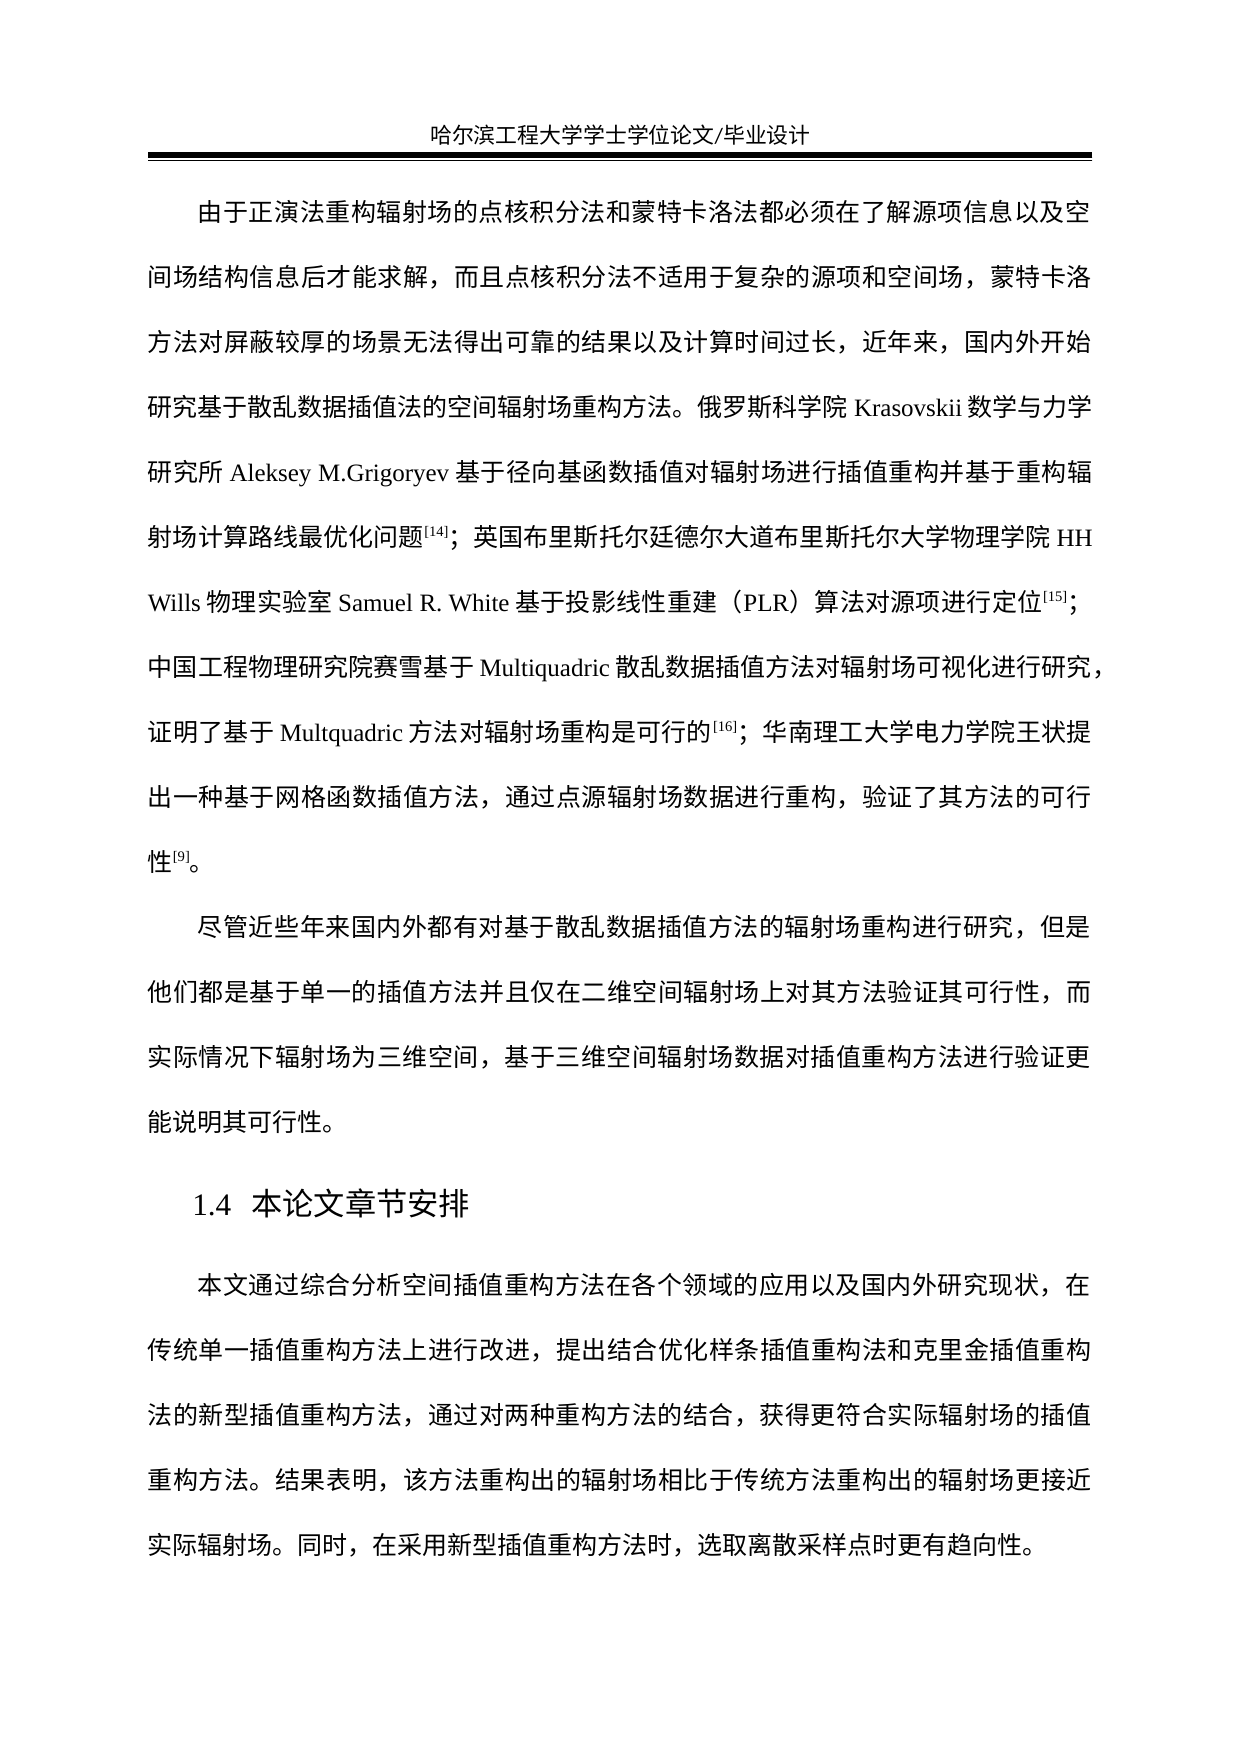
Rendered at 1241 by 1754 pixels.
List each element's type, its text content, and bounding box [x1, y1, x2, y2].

list 本论文章节安排 [192, 1169, 1092, 1234]
text 本文通过综合分析空间插值重构方法在各个领域的应用以及国内外研究现状，在传统单一插值重构方法上进行改进，提出结合优化样条插值重构法和克里金插值重构法的新型插值重构方法，通过对两种重构方法的结合，获得更符合实际辐射场的插值重构方法。结果表明，该方法重构出的辐射场相比于传统方法重构出的辐射场更接近实际辐射场。同时，在采用新型插值重构方法时，选取离散采样点时更有趋向性。 [148, 1251, 1092, 1576]
text 由于正演法重构辐射场的点核积分法和蒙特卡洛法都必须在了解源项信息以及空间场结构信息后才能求解，而且点核积分法不适用于复杂的源项和空间场，蒙特卡洛方法对屏蔽较厚的场景无法得出可靠的结果以及计算时间过长，近年来，国内外开始研究基于散乱数据插值法的空间辐射场重构方法。俄罗斯科学院Krasovskii数学与力学研究所Aleksey M.Grigoryev基于径向基函数插值对辐射场进行插值重构并基于重构辐射场计算路线最优化问题[14]；英国布里斯托尔廷德尔大道布里斯托尔大学物理学院HH Wills物理实验室Samuel R. White基于投影线性重建（PLR）算法对源项进行定位[15]；中国工程物理研究院赛雪基于Multiquadric散乱数据插值方法对辐射场可视化进行研究，证明了基于Multquadric方法对辐射场重构是可行的[16]；华南理工大学电力学院王状提出一种基于网格函数插值方法，通过点源辐射场数据进行重构，验证了其方法的可行性[9]。 [148, 178, 1092, 893]
text 尽管近些年来国内外都有对基于散乱数据插值方法的辐射场重构进行研究，但是他们都是基于单一的插值方法并且仅在二维空间辐射场上对其方法验证其可行性，而实际情况下辐射场为三维空间，基于三维空间辐射场数据对插值重构方法进行验证更能说明其可行性。 [148, 893, 1092, 1153]
